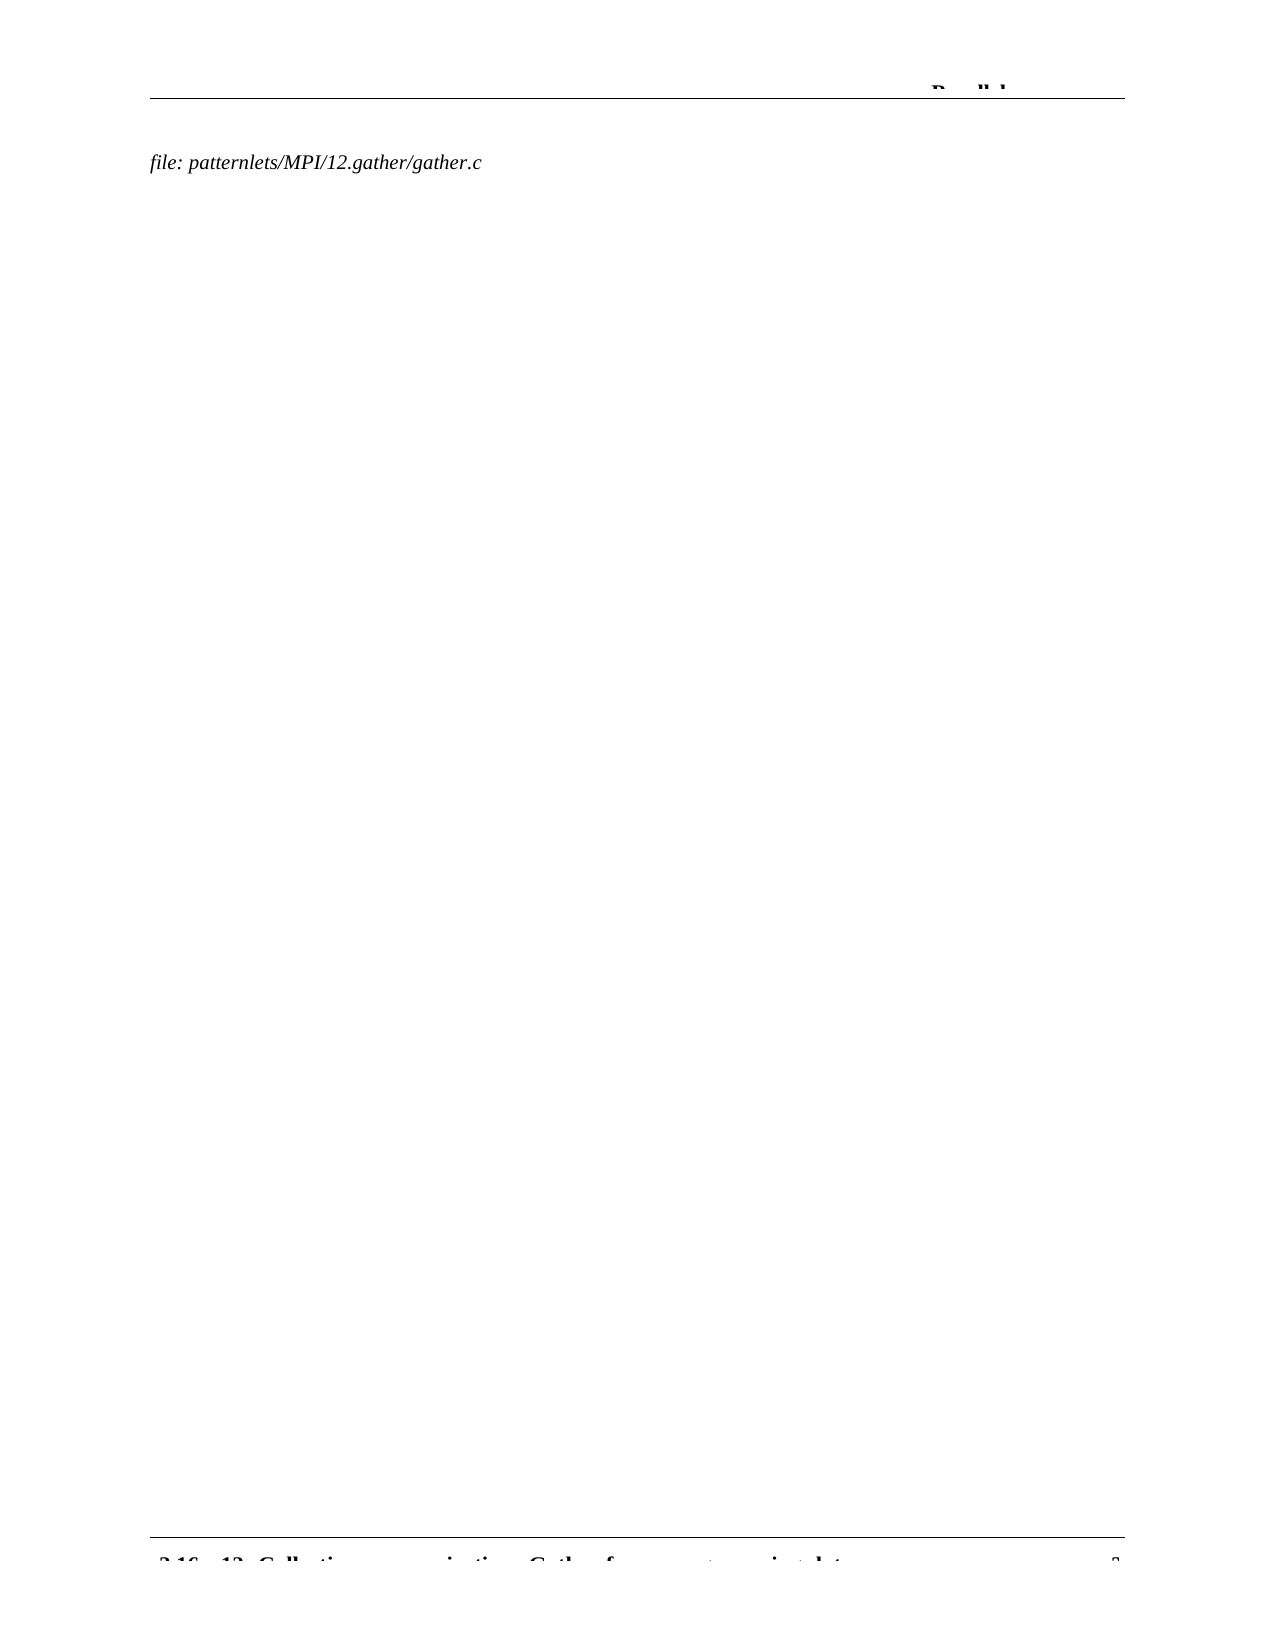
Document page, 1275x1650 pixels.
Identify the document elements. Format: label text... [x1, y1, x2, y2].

text file: patternlets/MPI/12.gather/gather.c [150, 150, 1137, 174]
